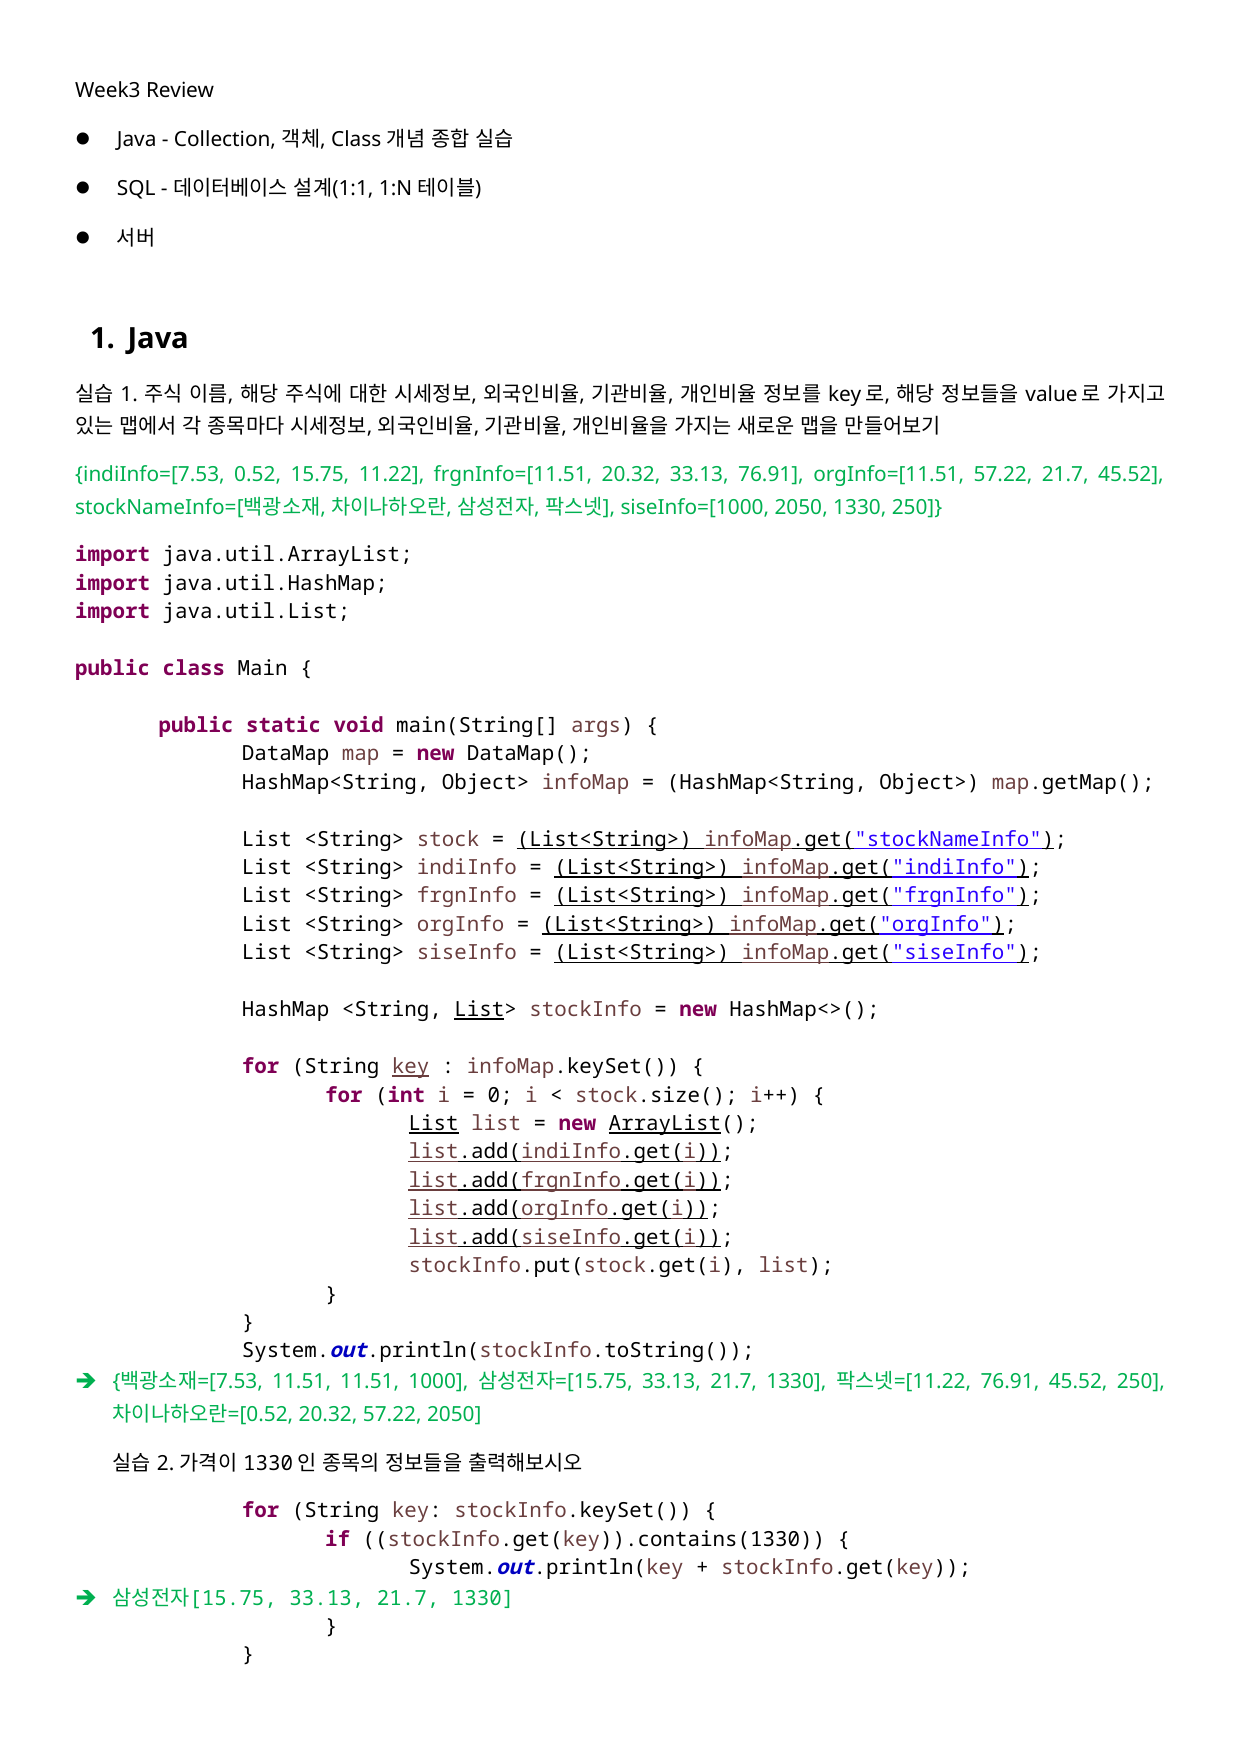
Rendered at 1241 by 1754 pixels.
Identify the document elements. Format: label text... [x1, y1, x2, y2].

text {indiInfo=[7.53, 0.52, 15.75, 11.22], frgnInfo=[11.51, 20.32, 33.13, 76.91], orgInfo=[11.51, 57.22, 21.7, 45.52], stockNameInfo=[백광소재, 차이나하오란, 삼성전자, 팍스넷], siseInfo=[1000, 2050, 1330, 250]} [75, 459, 1165, 520]
text System.out.println(key + stockInfo.get(key)); [75, 1552, 1165, 1581]
text for (String key : infoMap.keySet()) { [75, 1051, 1165, 1080]
text List list = new ArrayList(); [75, 1108, 1165, 1137]
text public static void main(String[] args) { [75, 710, 1165, 738]
text List <String> siseInfo = (List<String>) infoMap.get("siseInfo"); [75, 937, 1165, 966]
list SQL - 데이터베이스 설계(1:1, 1:N 테이블) [75, 172, 1165, 202]
text list.add(frgnInfo.get(i)); [75, 1165, 1165, 1193]
text for (int i = 0; i < stock.size(); i++) { [75, 1080, 1165, 1108]
text } [75, 1279, 1165, 1307]
list 삼성전자[15.75, 33.13, 21.7, 1330] [75, 1581, 1165, 1611]
text DataMap map = new DataMap(); [75, 738, 1165, 767]
text stockInfo.put(stock.get(i), list); [75, 1250, 1165, 1279]
list {백광소재=[7.53, 11.51, 11.51, 1000], 삼성전자=[15.75, 33.13, 21.7, 1330], 팍스넷=[11.22, 76.91, 45.52, 250], 차이나하오란=[0.52, 20.32, 57.22, 2050] [75, 1364, 1165, 1427]
text import java.util.HashMap; [75, 568, 1165, 596]
list Java [90, 318, 1165, 357]
text if ((stockInfo.get(key)).contains(1330)) { [75, 1524, 1165, 1552]
list Java - Collection, 객체, Class 개념 종합 실습 [75, 122, 1165, 153]
list 실습 2. 가격이 1330인 종목의 정보들을 출력해보시오 [112, 1446, 1165, 1476]
text list.add(orgInfo.get(i)); [75, 1193, 1165, 1222]
text List <String> indiInfo = (List<String>) infoMap.get("indiInfo"); [75, 852, 1165, 881]
text List <String> frgnInfo = (List<String>) infoMap.get("frgnInfo"); [75, 881, 1165, 909]
text list.add(siseInfo.get(i)); [75, 1222, 1165, 1250]
text list.add(indiInfo.get(i)); [75, 1137, 1165, 1165]
text Week3 Review [75, 75, 1165, 103]
text HashMap<String, Object> infoMap = (HashMap<String, Object>) map.getMap(); [75, 767, 1165, 795]
text List <String> stock = (List<String>) infoMap.get("stockNameInfo"); [75, 824, 1165, 852]
text } [75, 1611, 1165, 1639]
list } [112, 1639, 1165, 1668]
text public class Main { [75, 653, 1165, 682]
text for (String key: stockInfo.keySet()) { [75, 1496, 1165, 1524]
text import java.util.List; [75, 596, 1165, 625]
text System.out.println(stockInfo.toString()); [75, 1336, 1165, 1364]
list 서버 [75, 221, 1165, 251]
text 실습 1. 주식 이름, 해당 주식에 대한 시세정보, 외국인비율, 기관비율, 개인비율 정보를 key로, 해당 정보들을 value로 가지고 있는 맵에서 각 종목마다 시세정보, 외국인비율, 기관비율, 개인비율을 가지는 새로운 맵을 만들어보기 [75, 377, 1165, 440]
text import java.util.ArrayList; [75, 539, 1165, 568]
text } [75, 1307, 1165, 1336]
text HashMap <String, List> stockInfo = new HashMap<>(); [75, 994, 1165, 1023]
text List <String> orgInfo = (List<String>) infoMap.get("orgInfo"); [75, 909, 1165, 937]
